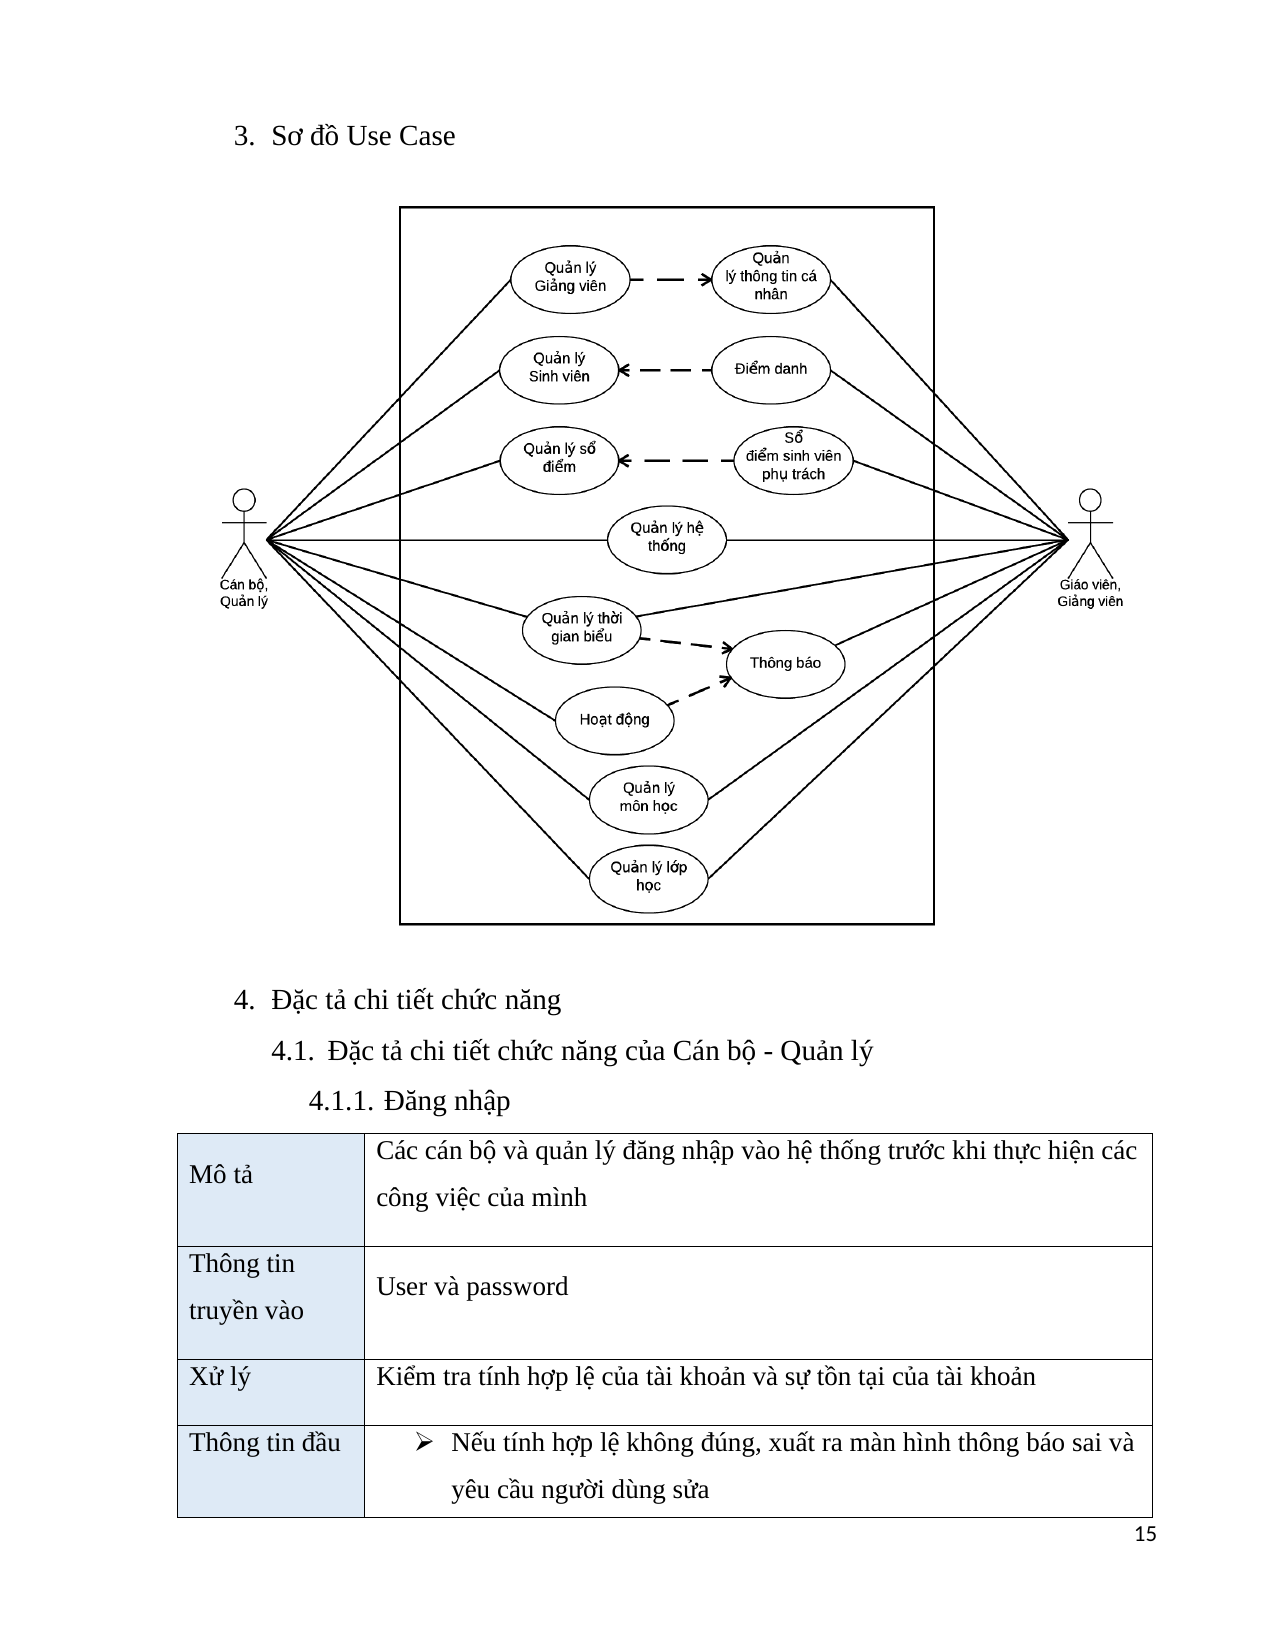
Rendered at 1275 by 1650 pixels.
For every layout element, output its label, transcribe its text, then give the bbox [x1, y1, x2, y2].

table_header Mô tả [178, 1134, 364, 1246]
table_cell Kiểm tra tính hợp lệ của tài khoản và sự tồn tại của tài khoản [365, 1360, 1152, 1425]
list Đăng nhập [308, 1083, 1157, 1117]
table_cell Xử lý [178, 1360, 364, 1425]
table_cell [365, 1426, 1152, 1517]
table_cell User và password [365, 1247, 1152, 1359]
list Sơ đồ Use Case [233, 118, 1157, 152]
picture [177, 189, 1157, 958]
list Đặc tả chi tiết chức năng [233, 982, 1157, 1016]
list Đặc tả chi tiết chức năng của Cán bộ - Quản lý [271, 1033, 1157, 1066]
table_cell Thông tin truyền vào [178, 1247, 364, 1359]
table_header Các cán bộ và quản lý đăng nhập vào hệ thống trước khi thực hiện các công việc của mình [365, 1134, 1152, 1246]
table_cell Thông tin đầu ra [178, 1426, 364, 1517]
